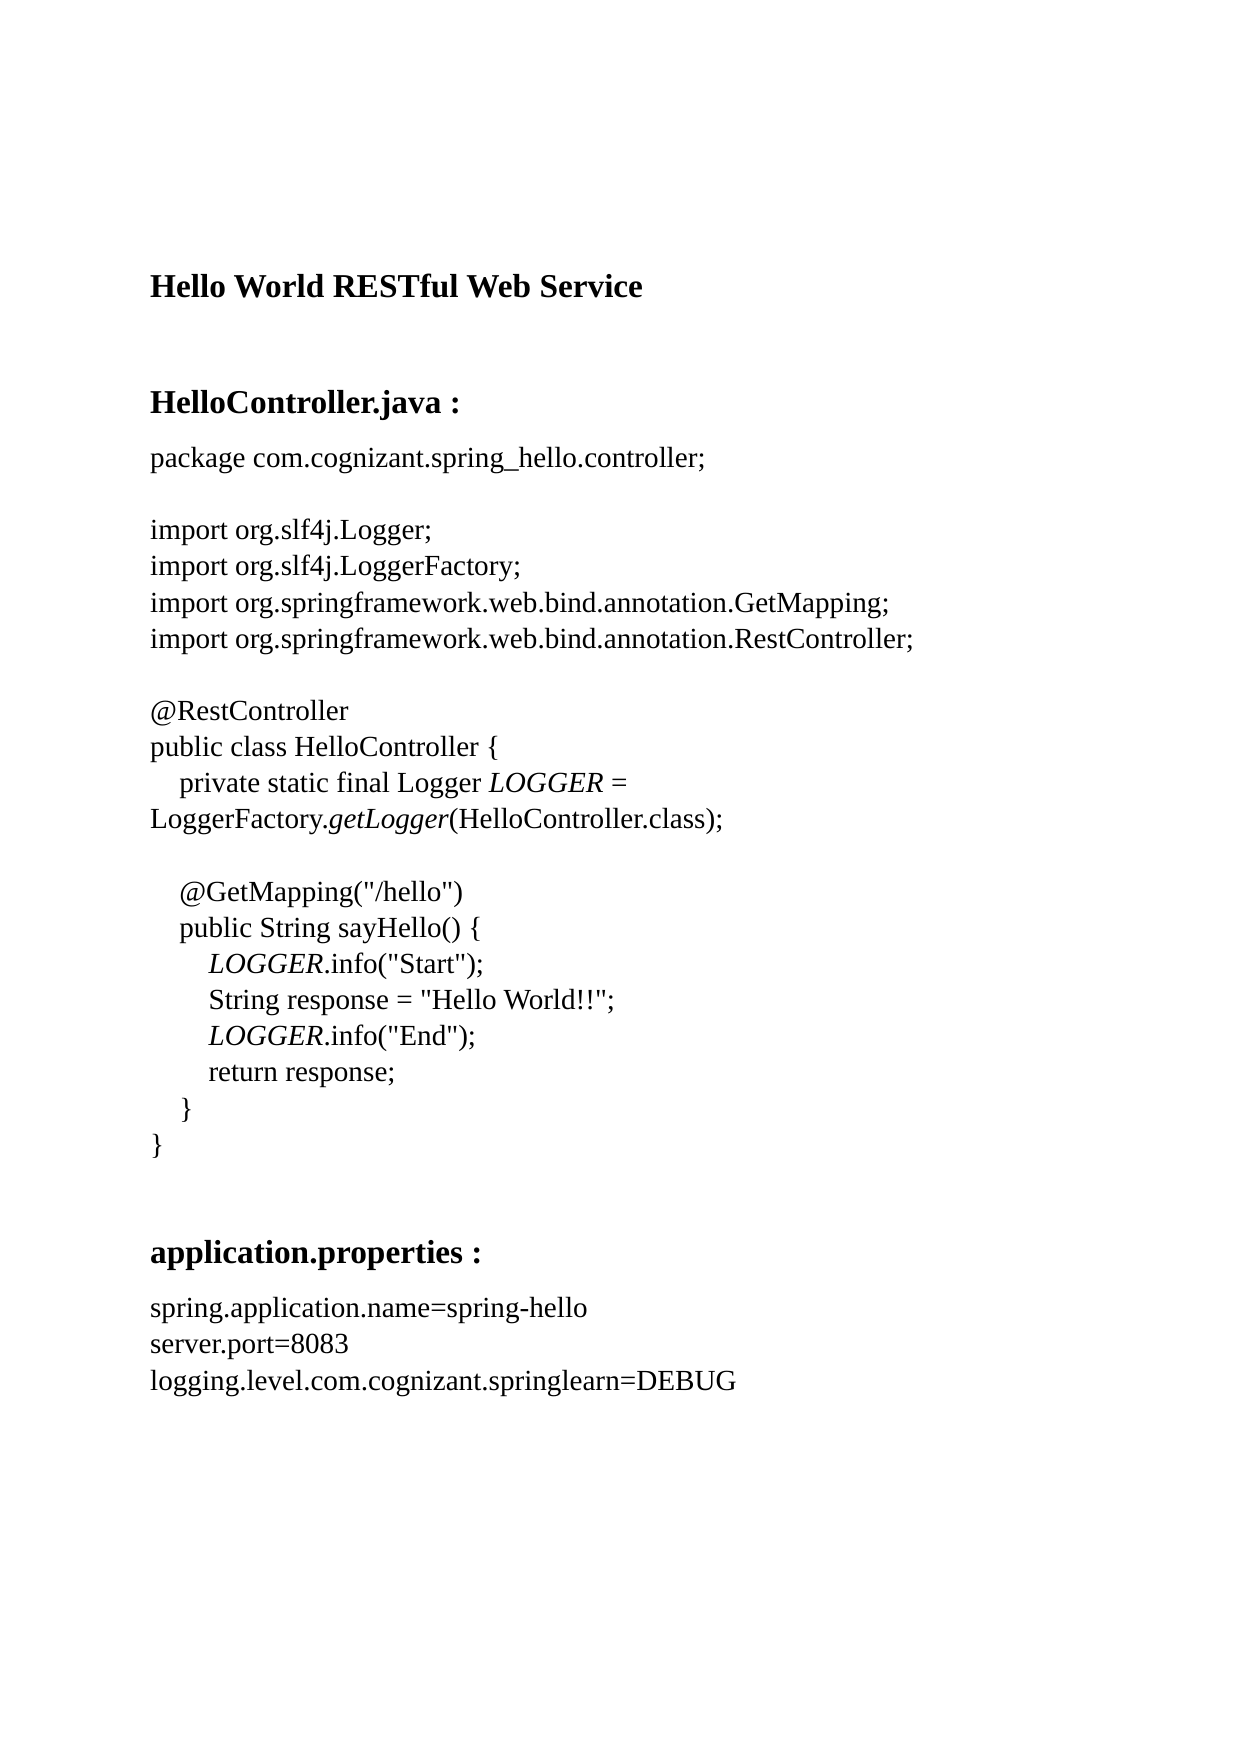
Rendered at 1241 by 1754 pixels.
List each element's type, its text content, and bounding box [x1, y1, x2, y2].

text package com.cognizant.spring_hello.controller; import org.slf4j.Logger; import org.slf4j.LoggerFactory; import org.springframework.web.bind.annotation.GetMapping; import org.springframework.web.bind.annotation.RestController; @RestController public class HelloController { private static final Logger LOGGER = LoggerFactory.getLogger(HelloController.class); @GetMapping("/hello") public String sayHello() { LOGGER.info("Start"); String response = "Hello World!!"; LOGGER.info("End"); return response; } } [150, 440, 1090, 1160]
text spring.application.name=spring-hello server.port=8083 logging.level.com.cognizant.springlearn=DEBUG [150, 1291, 1090, 1396]
text Hello World RESTful Web Service [150, 266, 1090, 304]
text HelloController.java : [150, 382, 1090, 420]
text application.properties : [150, 1232, 1090, 1271]
